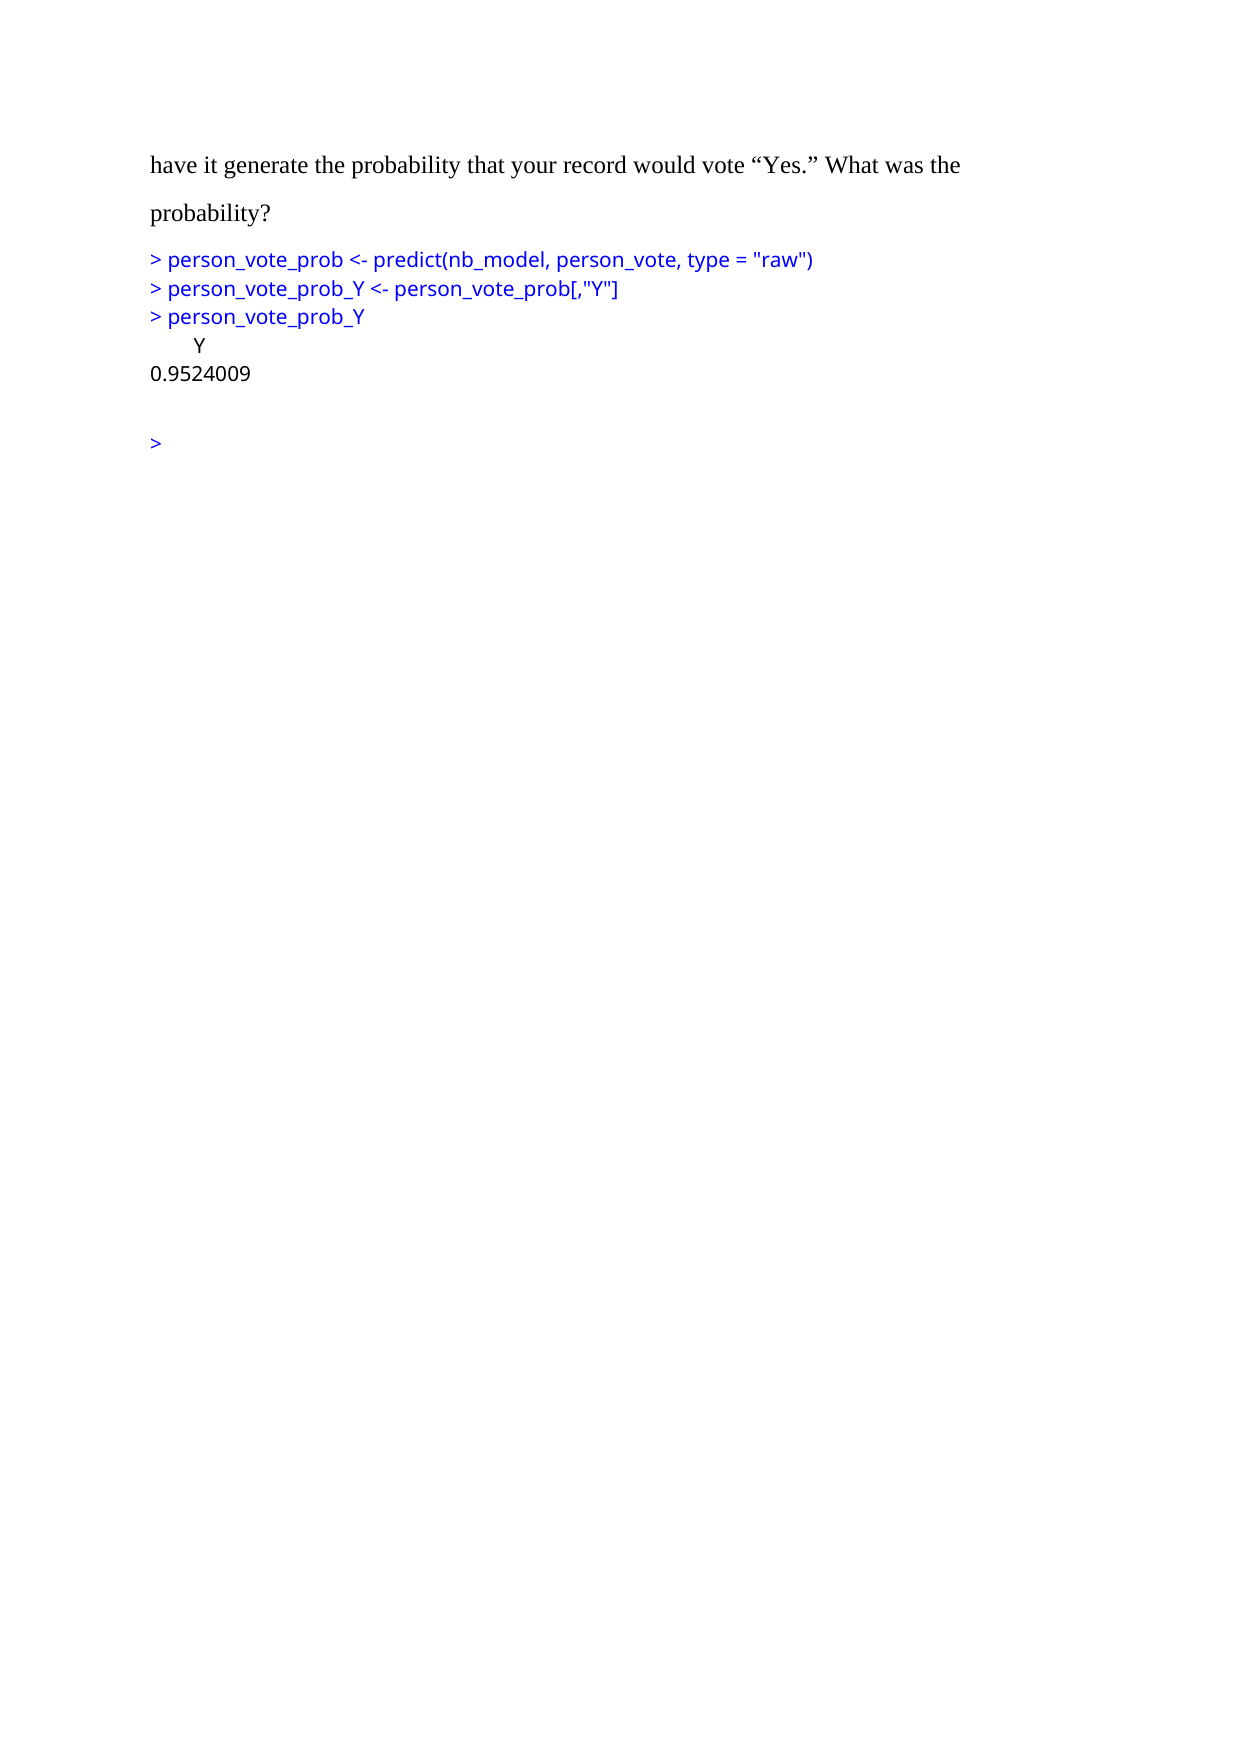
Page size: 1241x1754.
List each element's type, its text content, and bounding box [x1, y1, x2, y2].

text have it generate the probability that your record would vote “Yes.” What was the [150, 150, 1090, 179]
table_cell [141, 429, 1240, 470]
text probability? [150, 198, 1090, 226]
table_header > person_vote_prob <- predict(nb_model, person_vote, type = "raw") > person_vote_prob_Y <- person_vote_prob[,"Y"] > person_vote_prob_Y Y 0.9524009 [141, 245, 1240, 429]
